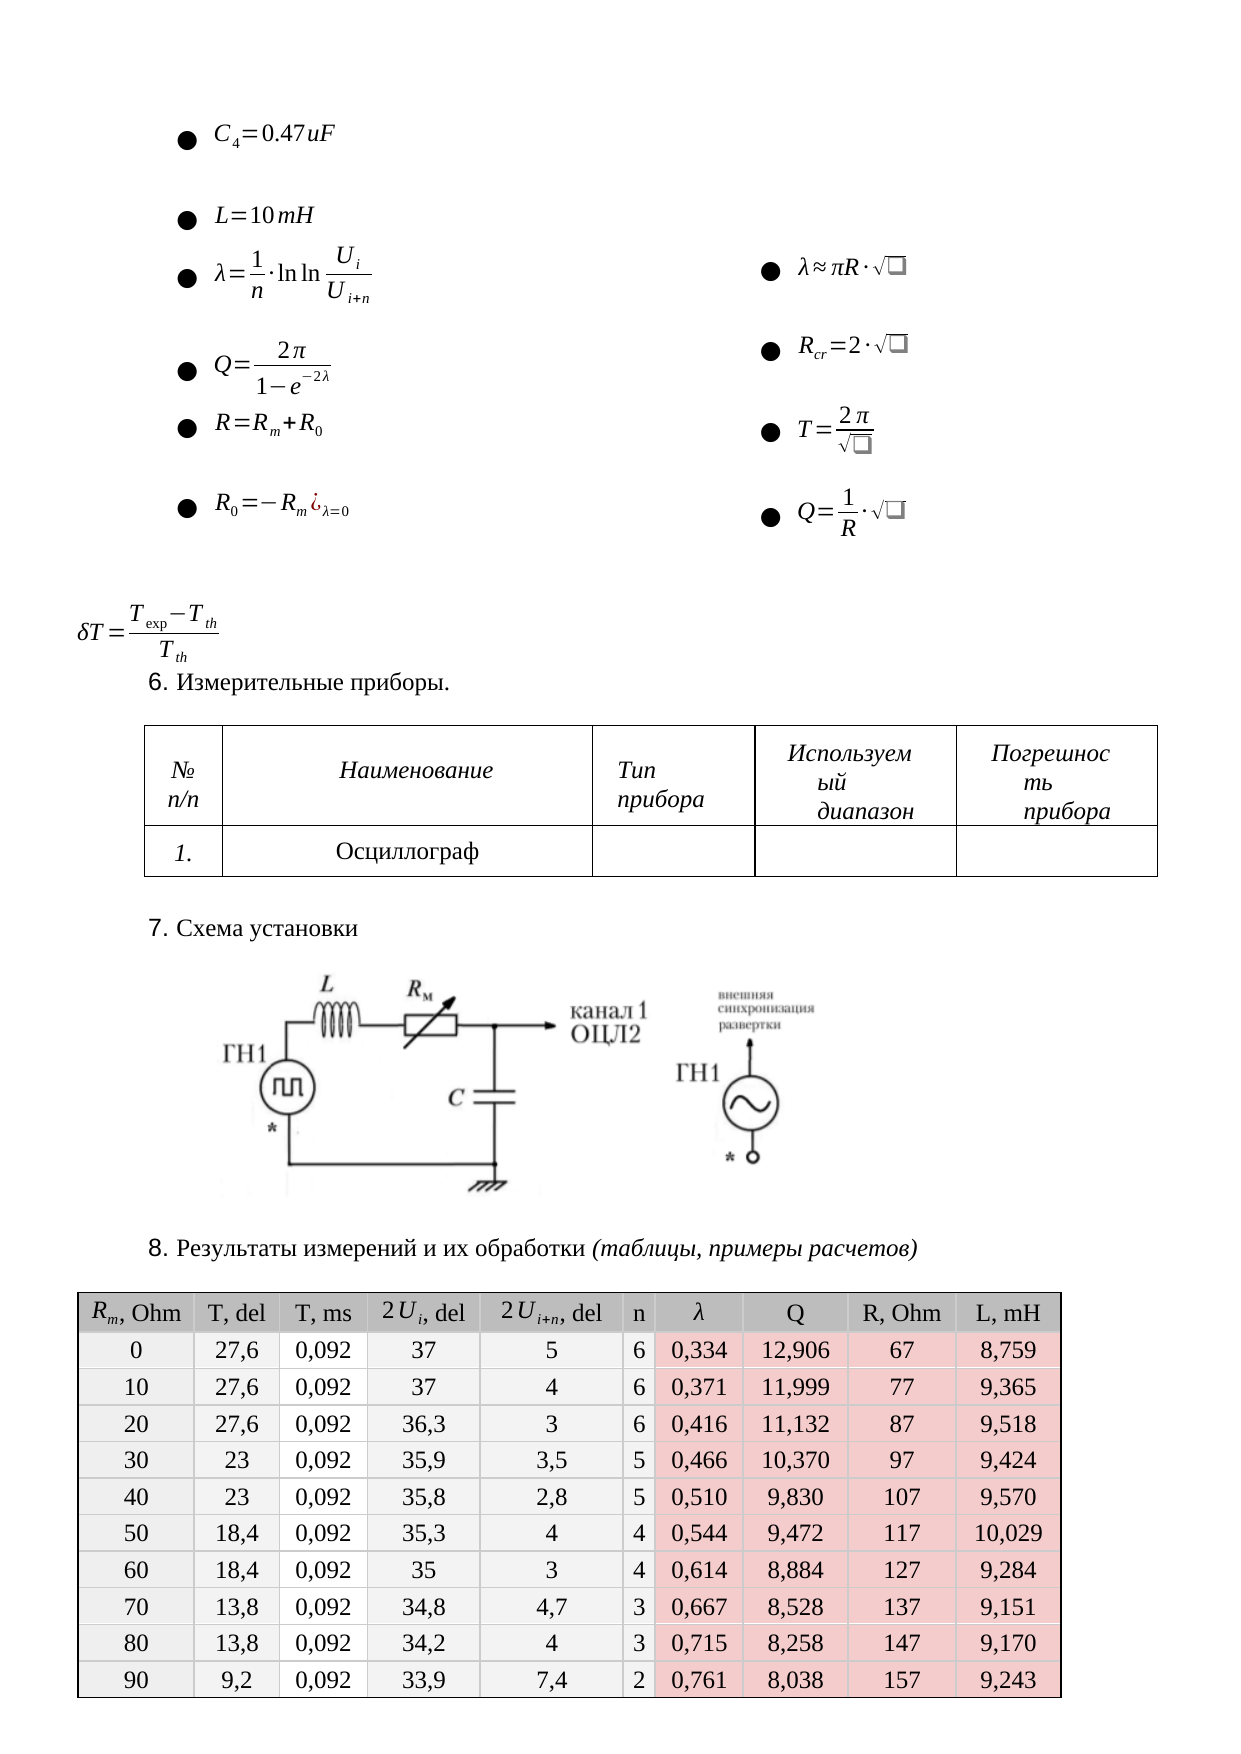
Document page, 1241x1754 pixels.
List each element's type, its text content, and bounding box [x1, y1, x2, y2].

table_cell 0,761 [656, 1662, 742, 1697]
table_cell 9,243 [957, 1662, 1060, 1697]
table_cell 4 [481, 1625, 622, 1660]
table_cell 34,2 [368, 1625, 479, 1660]
table_cell [593, 826, 754, 876]
table_cell 0,092 [280, 1625, 367, 1660]
table_cell 87 [849, 1406, 955, 1441]
table_cell 20 [79, 1406, 193, 1441]
table_header Тип прибора [593, 726, 754, 824]
table_cell 40 [79, 1479, 193, 1514]
table_header T, del [195, 1293, 279, 1331]
picture [182, 971, 845, 1204]
table_cell 5 [624, 1479, 654, 1514]
table_cell 0,667 [656, 1588, 742, 1623]
table_cell 137 [849, 1588, 955, 1623]
table_cell 5 [624, 1442, 654, 1477]
table_cell 8,884 [744, 1552, 847, 1587]
table_header , Ohm [79, 1293, 193, 1331]
table_cell 0,092 [280, 1479, 367, 1514]
table_cell 37 [368, 1333, 479, 1367]
table_cell 1. [145, 826, 222, 876]
table_header , del [368, 1293, 479, 1331]
table_cell 23 [195, 1479, 279, 1514]
table_cell 11,132 [744, 1406, 847, 1441]
table_cell 9,424 [957, 1442, 1060, 1477]
table_cell 67 [849, 1333, 955, 1367]
table_cell 0,092 [280, 1406, 367, 1441]
table_cell 127 [849, 1552, 955, 1587]
table_cell 9,2 [195, 1662, 279, 1697]
table_cell 0,371 [656, 1369, 742, 1404]
table_cell 27,6 [195, 1406, 279, 1441]
table_cell 13,8 [195, 1588, 279, 1623]
table_cell 9,830 [744, 1479, 847, 1514]
table_cell 3 [624, 1625, 654, 1660]
table_cell 3 [481, 1552, 622, 1587]
table_cell 35,9 [368, 1442, 479, 1477]
table_cell 4 [481, 1369, 622, 1404]
table_cell [756, 826, 956, 876]
table_cell 9,170 [957, 1625, 1060, 1660]
table_cell 33,9 [368, 1662, 479, 1697]
table_cell 0,092 [280, 1588, 367, 1623]
table_cell 10,029 [957, 1515, 1060, 1550]
table_cell 0,614 [656, 1552, 742, 1587]
table_header T, ms [280, 1293, 367, 1331]
table_header [656, 1293, 742, 1331]
table_cell 70 [79, 1588, 193, 1623]
table_cell 37 [368, 1369, 479, 1404]
list Измерительные приборы. [148, 666, 1169, 695]
table_cell 90 [79, 1662, 193, 1697]
table_cell 0,092 [280, 1515, 367, 1550]
table_cell 77 [849, 1369, 955, 1404]
table_cell 34,8 [368, 1588, 479, 1623]
list Результаты измерений и их обработки (таблицы, примеры расчетов) [148, 1233, 1169, 1262]
table_cell 6 [624, 1333, 654, 1367]
table_header Используемый диапазон [756, 726, 956, 824]
table_cell 80 [79, 1625, 193, 1660]
table_cell 7,4 [481, 1662, 622, 1697]
table_cell 27,6 [195, 1333, 279, 1367]
table_cell 35,3 [368, 1515, 479, 1550]
table_cell 8,258 [744, 1625, 847, 1660]
table_cell 27,6 [195, 1369, 279, 1404]
table_cell 12,906 [744, 1333, 847, 1367]
table_cell 157 [849, 1662, 955, 1697]
table_cell 8,759 [957, 1333, 1060, 1367]
table_cell 0,092 [280, 1662, 367, 1697]
table_cell 5 [481, 1333, 622, 1367]
table_cell 2 [624, 1662, 654, 1697]
table_cell 35,8 [368, 1479, 479, 1514]
table_cell 10,370 [744, 1442, 847, 1477]
table_header Наименование [223, 726, 592, 824]
table_cell 18,4 [195, 1515, 279, 1550]
table_cell 0,544 [656, 1515, 742, 1550]
list Схема установки [148, 913, 1169, 942]
table_cell 10 [79, 1369, 193, 1404]
table_cell 9,151 [957, 1588, 1060, 1623]
table_cell 30 [79, 1442, 193, 1477]
table_cell 36,3 [368, 1406, 479, 1441]
table_cell 13,8 [195, 1625, 279, 1660]
table_cell 0,092 [280, 1369, 367, 1404]
table_cell 0,334 [656, 1333, 742, 1367]
table_cell 0,466 [656, 1442, 742, 1477]
table_header № п/п [145, 726, 222, 824]
table_cell 4,7 [481, 1588, 622, 1623]
table_cell 23 [195, 1442, 279, 1477]
table_cell 3 [481, 1406, 622, 1441]
table_cell 11,999 [744, 1369, 847, 1404]
table_cell 4 [624, 1515, 654, 1550]
table_cell 4 [624, 1552, 654, 1587]
table_cell [957, 826, 1157, 876]
table_cell Осциллограф [223, 826, 592, 876]
table_cell 0,092 [280, 1333, 367, 1367]
table_cell 0,416 [656, 1406, 742, 1441]
table_header , del [481, 1293, 622, 1331]
table_cell 18,4 [195, 1552, 279, 1587]
table_header L, mH [957, 1293, 1060, 1331]
table_cell 0,092 [280, 1442, 367, 1477]
table_cell 3 [624, 1588, 654, 1623]
table_cell 9,284 [957, 1552, 1060, 1587]
table_cell 0,092 [280, 1552, 367, 1587]
table_cell 8,528 [744, 1588, 847, 1623]
table_cell 0 [79, 1333, 193, 1367]
table_header n [624, 1293, 654, 1331]
table_cell 4 [481, 1515, 622, 1550]
table_cell 6 [624, 1369, 654, 1404]
table_cell 117 [849, 1515, 955, 1550]
table_cell 0,715 [656, 1625, 742, 1660]
table_cell 9,570 [957, 1479, 1060, 1514]
table_cell 3,5 [481, 1442, 622, 1477]
table_cell 147 [849, 1625, 955, 1660]
table_cell 2,8 [481, 1479, 622, 1514]
table_header Погрешность прибора [957, 726, 1157, 824]
table_cell 0,510 [656, 1479, 742, 1514]
table_cell 8,038 [744, 1662, 847, 1697]
table_cell 9,518 [957, 1406, 1060, 1441]
table_header R, Ohm [849, 1293, 955, 1331]
table_cell 60 [79, 1552, 193, 1587]
table_cell 107 [849, 1479, 955, 1514]
table_header Q [744, 1293, 847, 1331]
table_cell 50 [79, 1515, 193, 1550]
table_cell 35 [368, 1552, 479, 1587]
table_cell 9,472 [744, 1515, 847, 1550]
table_cell 97 [849, 1442, 955, 1477]
table_cell 9,365 [957, 1369, 1060, 1404]
table_cell 6 [624, 1406, 654, 1441]
